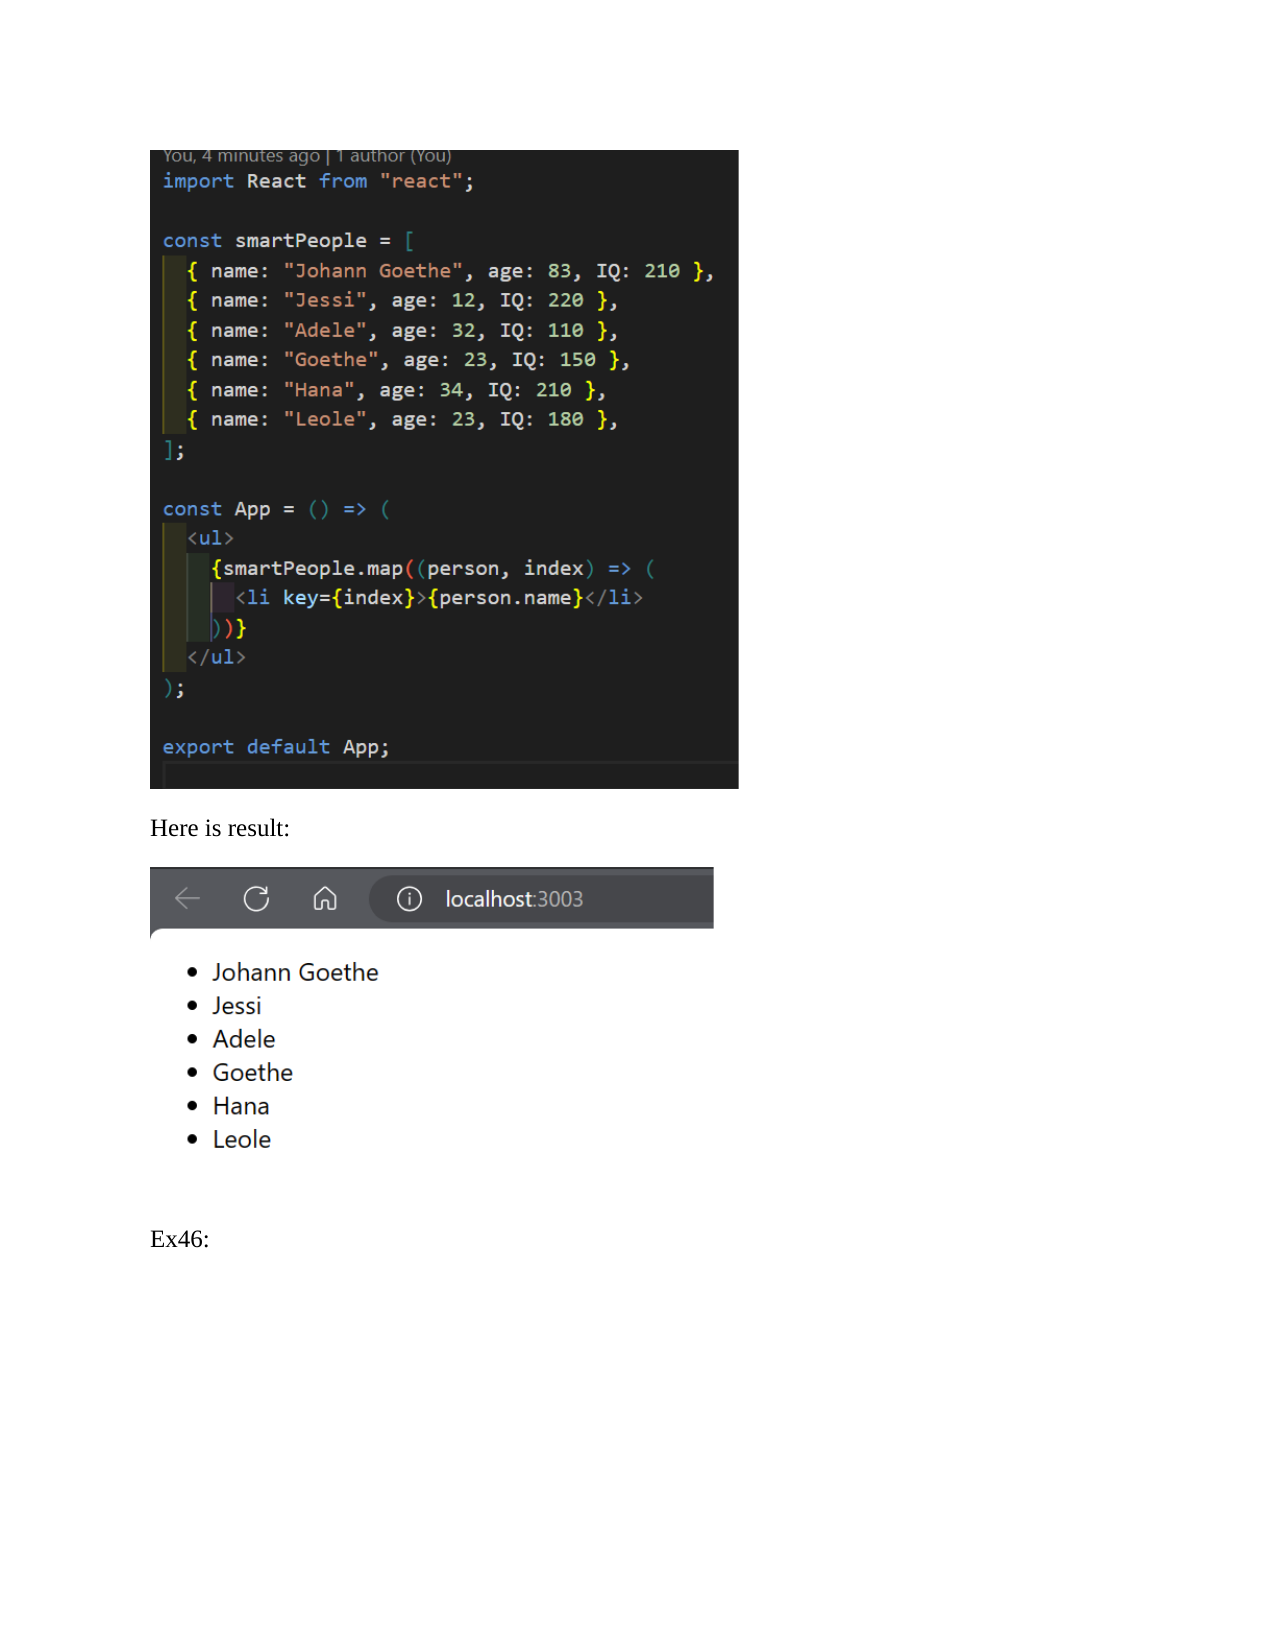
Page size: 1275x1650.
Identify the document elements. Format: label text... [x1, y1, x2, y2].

picture [150, 867, 714, 1200]
picture [150, 150, 739, 789]
text Here is result: [150, 813, 1125, 842]
text Ex46: [150, 1224, 1125, 1253]
